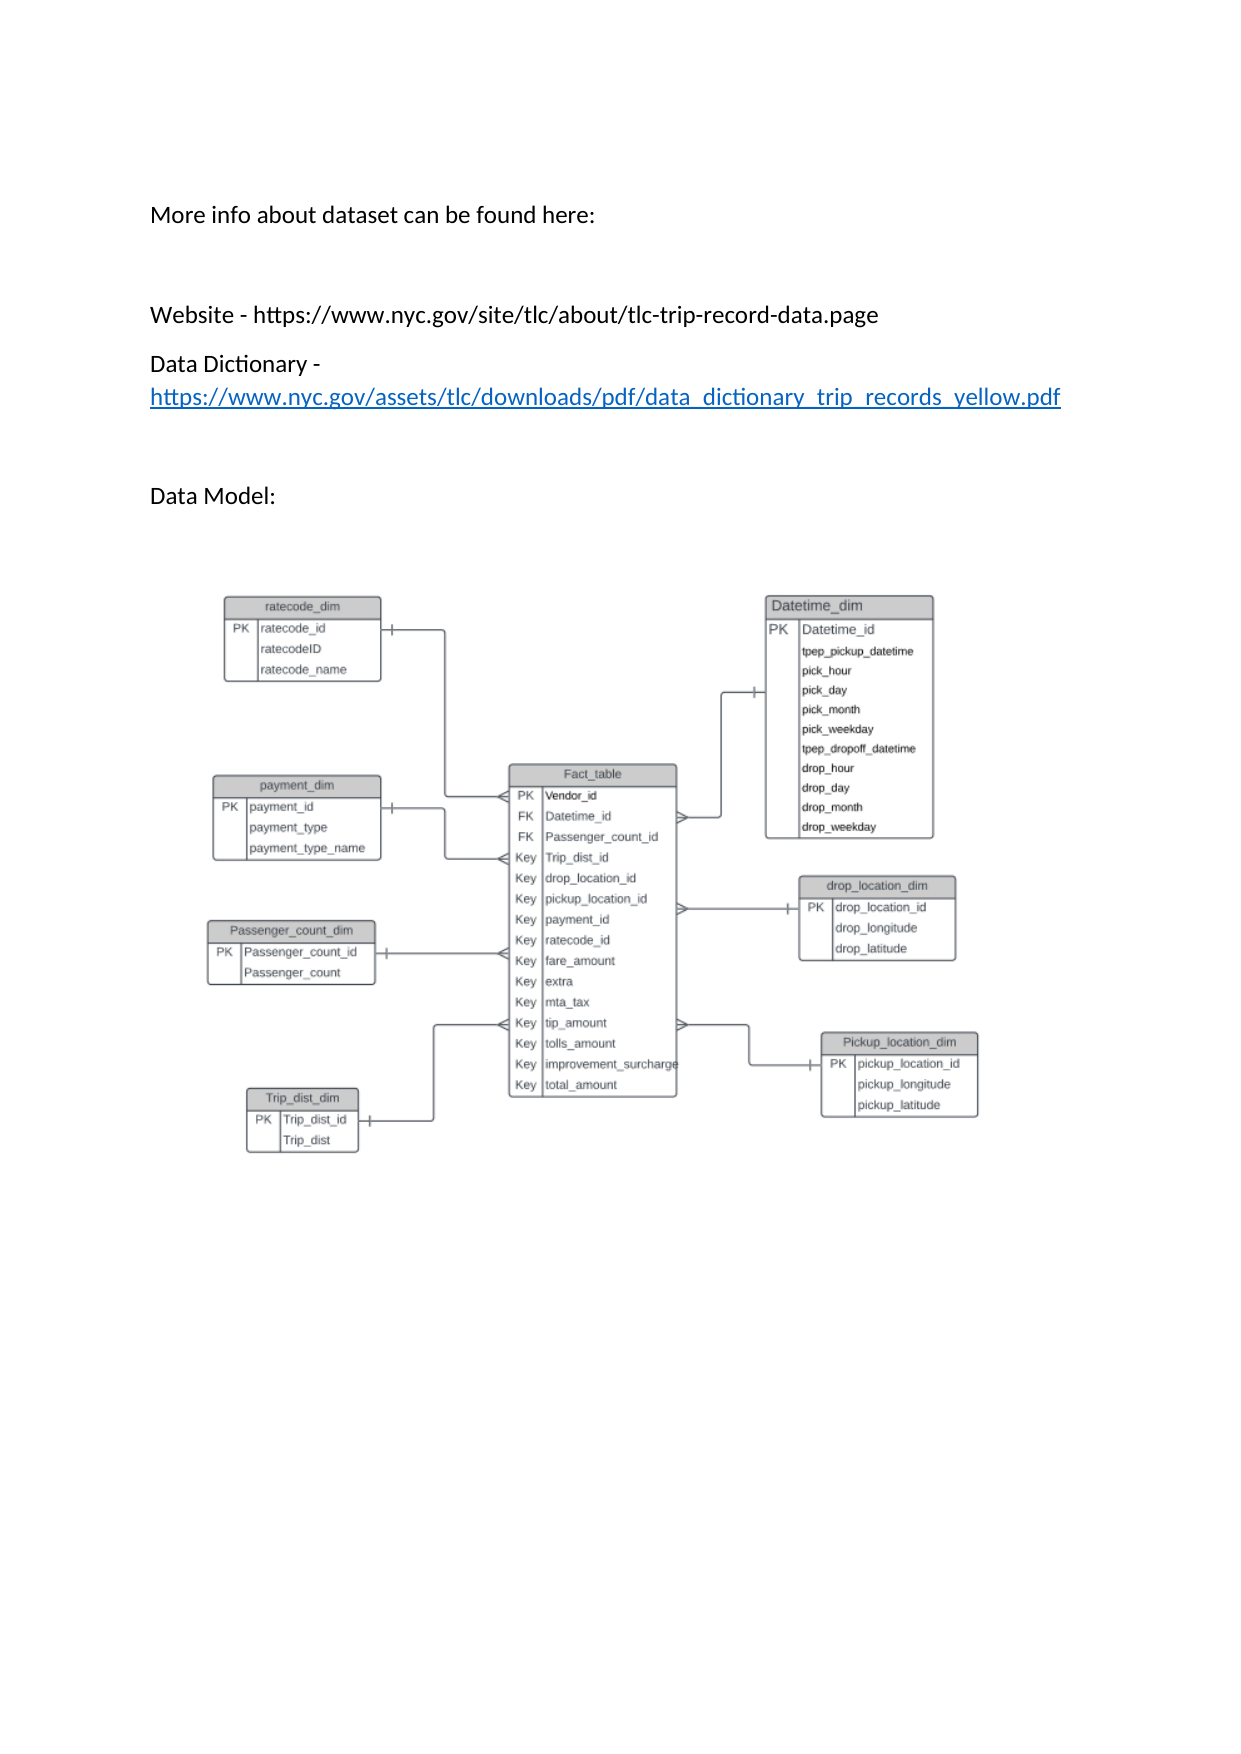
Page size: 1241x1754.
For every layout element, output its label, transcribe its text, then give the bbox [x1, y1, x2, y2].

text Data Dictionary - https://www.nyc.gov/assets/tlc/downloads/pdf/data_dictionary_trip_records_yellow.pdf [150, 348, 1090, 412]
text More info about dataset can be found here: [150, 199, 1090, 230]
text Data Model: [150, 480, 1090, 511]
picture [150, 530, 1090, 1182]
text Website - https://www.nyc.gov/site/tlc/about/tlc-trip-record-data.page [150, 299, 1090, 329]
